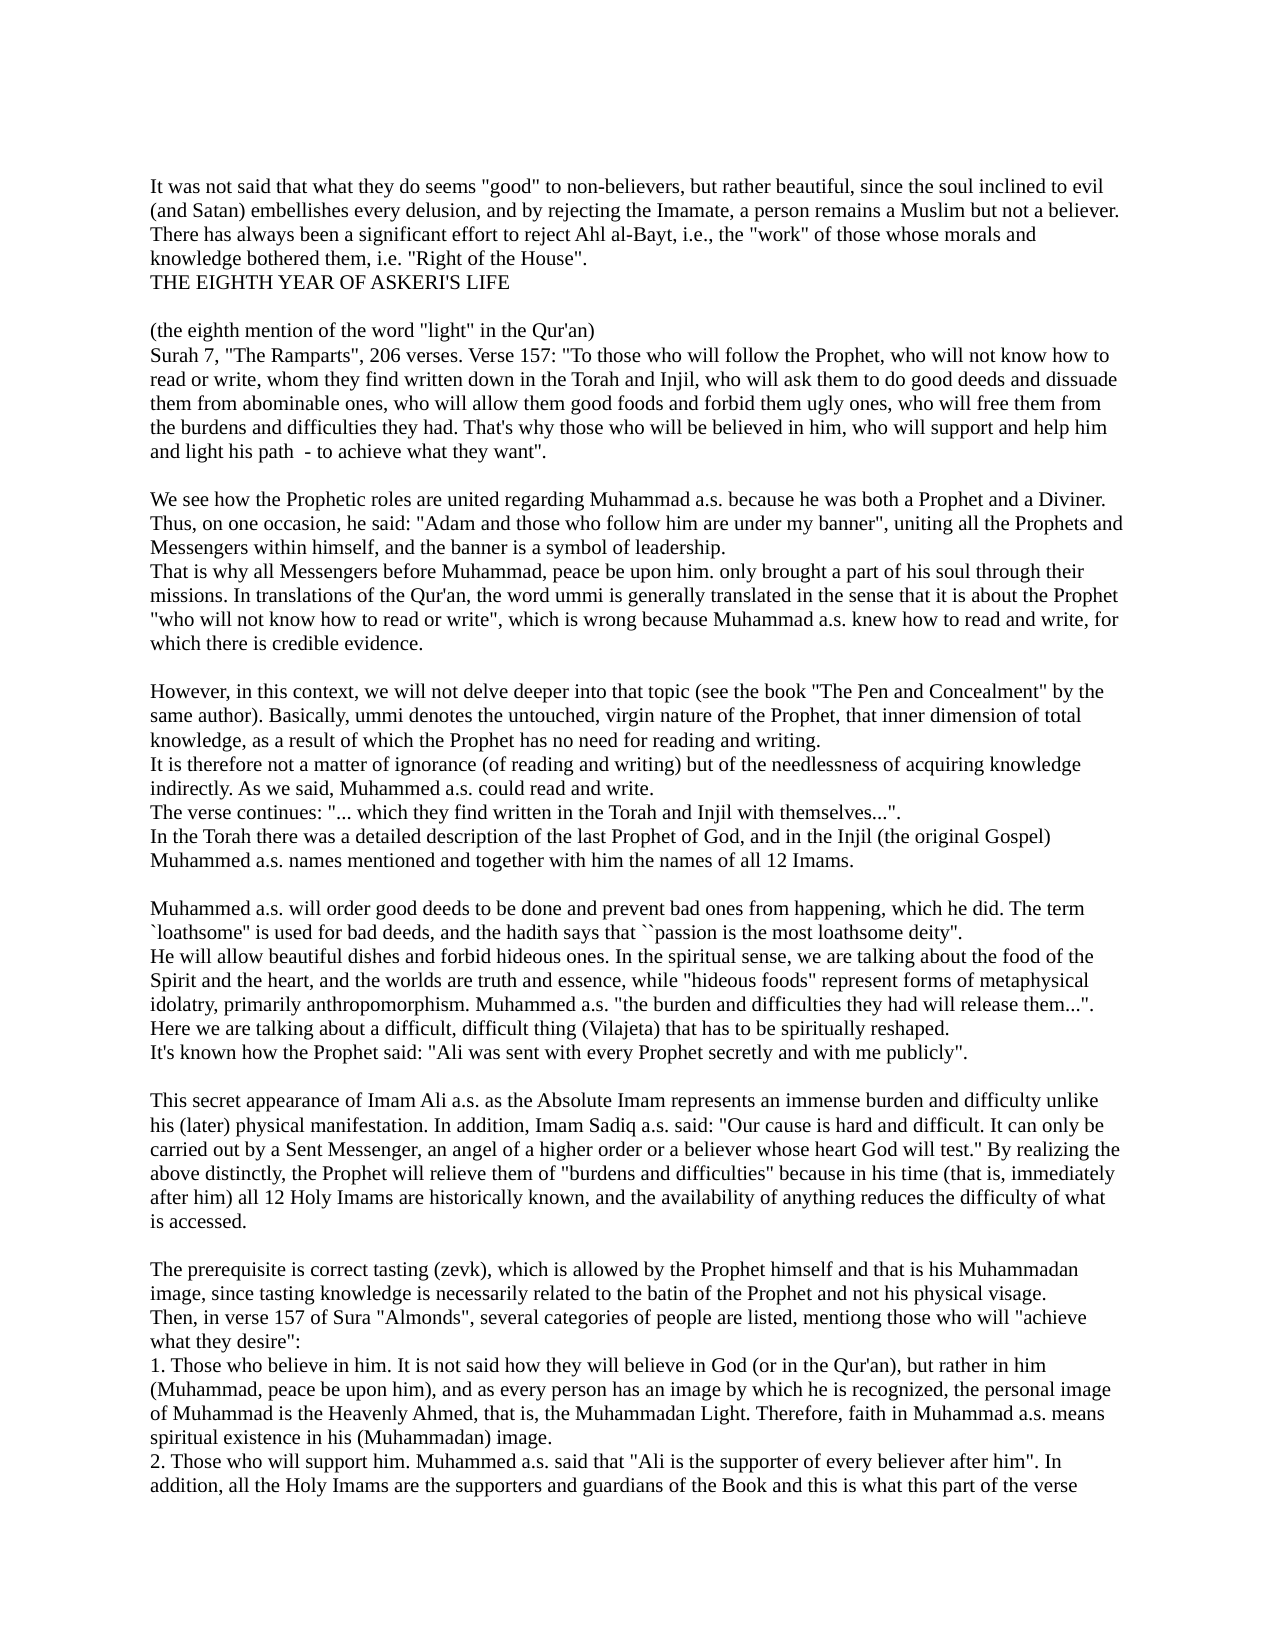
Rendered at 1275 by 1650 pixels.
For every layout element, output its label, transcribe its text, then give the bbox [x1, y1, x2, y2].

text That is why all Messengers before Muhammad, peace be upon him. only brought a part of his soul through their missions. In translations of the Qur'an, the word ummi is generally translated in the sense that it is about the Prophet "who will not know how to read or write", which is wrong because Muhammad a.s. knew how to read and write, for which there is credible evidence. [150, 559, 1125, 655]
text This secret appearance of Imam Ali a.s. as the Absolute Imam represents an immense burden and difficulty unlike his (later) physical manifestation. In addition, Imam Sadiq a.s. said: "Our cause is hard and difficult. It can only be carried out by a Sent Messenger, an angel of a higher order or a believer whose heart God will test.'' By realizing the above distinctly, the Prophet will relieve them of "burdens and difficulties" because in his time (that is, immediately after him) all 12 Holy Imams are historically known, and the availability of anything reduces the difficulty of what is accessed. [150, 1088, 1125, 1233]
text In the Torah there was a detailed description of the last Prophet of God, and in the Injil (the original Gospel) Muhammed a.s. names mentioned and together with him the names of all 12 Imams. [150, 824, 1125, 872]
text However, in this context, we will not delve deeper into that topic (see the book "The Pen and Concealment" by the same author). Basically, ummi denotes the untouched, virgin nature of the Prophet, that inner dimension of total knowledge, as a result of which the Prophet has no need for reading and writing. [150, 679, 1125, 752]
text The verse continues: "... which they find written in the Torah and Injil with themselves...". [150, 800, 1125, 824]
text There has always been a significant effort to reject Ahl al-Bayt, i.e., the "work" of those whose morals and knowledge bothered them, i.e. "Right of the House". [150, 222, 1125, 270]
text He will allow beautiful dishes and forbid hideous ones. In the spiritual sense, we are talking about the food of the Spirit and the heart, and the worlds are truth and essence, while "hideous foods" represent forms of metaphysical idolatry, primarily anthropomorphism. Muhammed a.s. "the burden and difficulties they had will release them...". Here we are talking about a difficult, difficult thing (Vilajeta) that has to be spiritually reshaped. [150, 944, 1125, 1040]
text Surah 7, "The Ramparts", 206 verses. Verse 157: "To those who will follow the Prophet, who will not know how to read or write, whom they find written down in the Torah and Injil, who will ask them to do good deeds and dissuade them from abominable ones, who will allow them good foods and forbid them ugly ones, who will free them from the burdens and difficulties they had. That's why those who will be believed in him, who will support and help him and light his path - to achieve what they want''. [150, 342, 1125, 463]
text We see how the Prophetic roles are united regarding Muhammad a.s. because he was both a Prophet and a Diviner. Thus, on one occasion, he said: "Adam and those who follow him are under my banner", uniting all the Prophets and Messengers within himself, and the banner is a symbol of leadership. [150, 487, 1125, 559]
text Muhammed a.s. will order good deeds to be done and prevent bad ones from happening, which he did. The term `loathsome'' is used for bad deeds, and the hadith says that ``passion is the most loathsome deity''. [150, 896, 1125, 944]
text It was not said that what they do seems "good" to non-believers, but rather beautiful, since the soul inclined to evil (and Satan) embellishes every delusion, and by rejecting the Imamate, a person remains a Muslim but not a believer. [150, 174, 1125, 222]
text It's known how the Prophet said: "Ali was sent with every Prophet secretly and with me publicly". [150, 1040, 1125, 1064]
text Then, in verse 157 of Sura "Almonds", several categories of people are listed, mentiong those who will "achieve what they desire": [150, 1305, 1125, 1353]
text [150, 1449, 1125, 1497]
text The prerequisite is correct tasting (zevk), which is allowed by the Prophet himself and that is his Muhammadan image, since tasting knowledge is necessarily related to the batin of the Prophet and not his physical visage. [150, 1257, 1125, 1305]
text THE EIGHTH YEAR OF ASKERI'S LIFE [150, 270, 1125, 294]
text It is therefore not a matter of ignorance (of reading and writing) but of the needlessness of acquiring knowledge indirectly. As we said, Muhammed a.s. could read and write. [150, 752, 1125, 800]
text 1. Those who believe in him. It is not said how they will believe in God (or in the Qur'an), but rather in him (Muhammad, peace be upon him), and as every person has an image by which he is recognized, the personal image of Muhammad is the Heavenly Ahmed, that is, the Muhammadan Light. Therefore, faith in Muhammad a.s. means spiritual existence in his (Muhammadan) image. [150, 1353, 1125, 1449]
text (the eighth mention of the word "light" in the Qur'an) [150, 318, 1125, 342]
